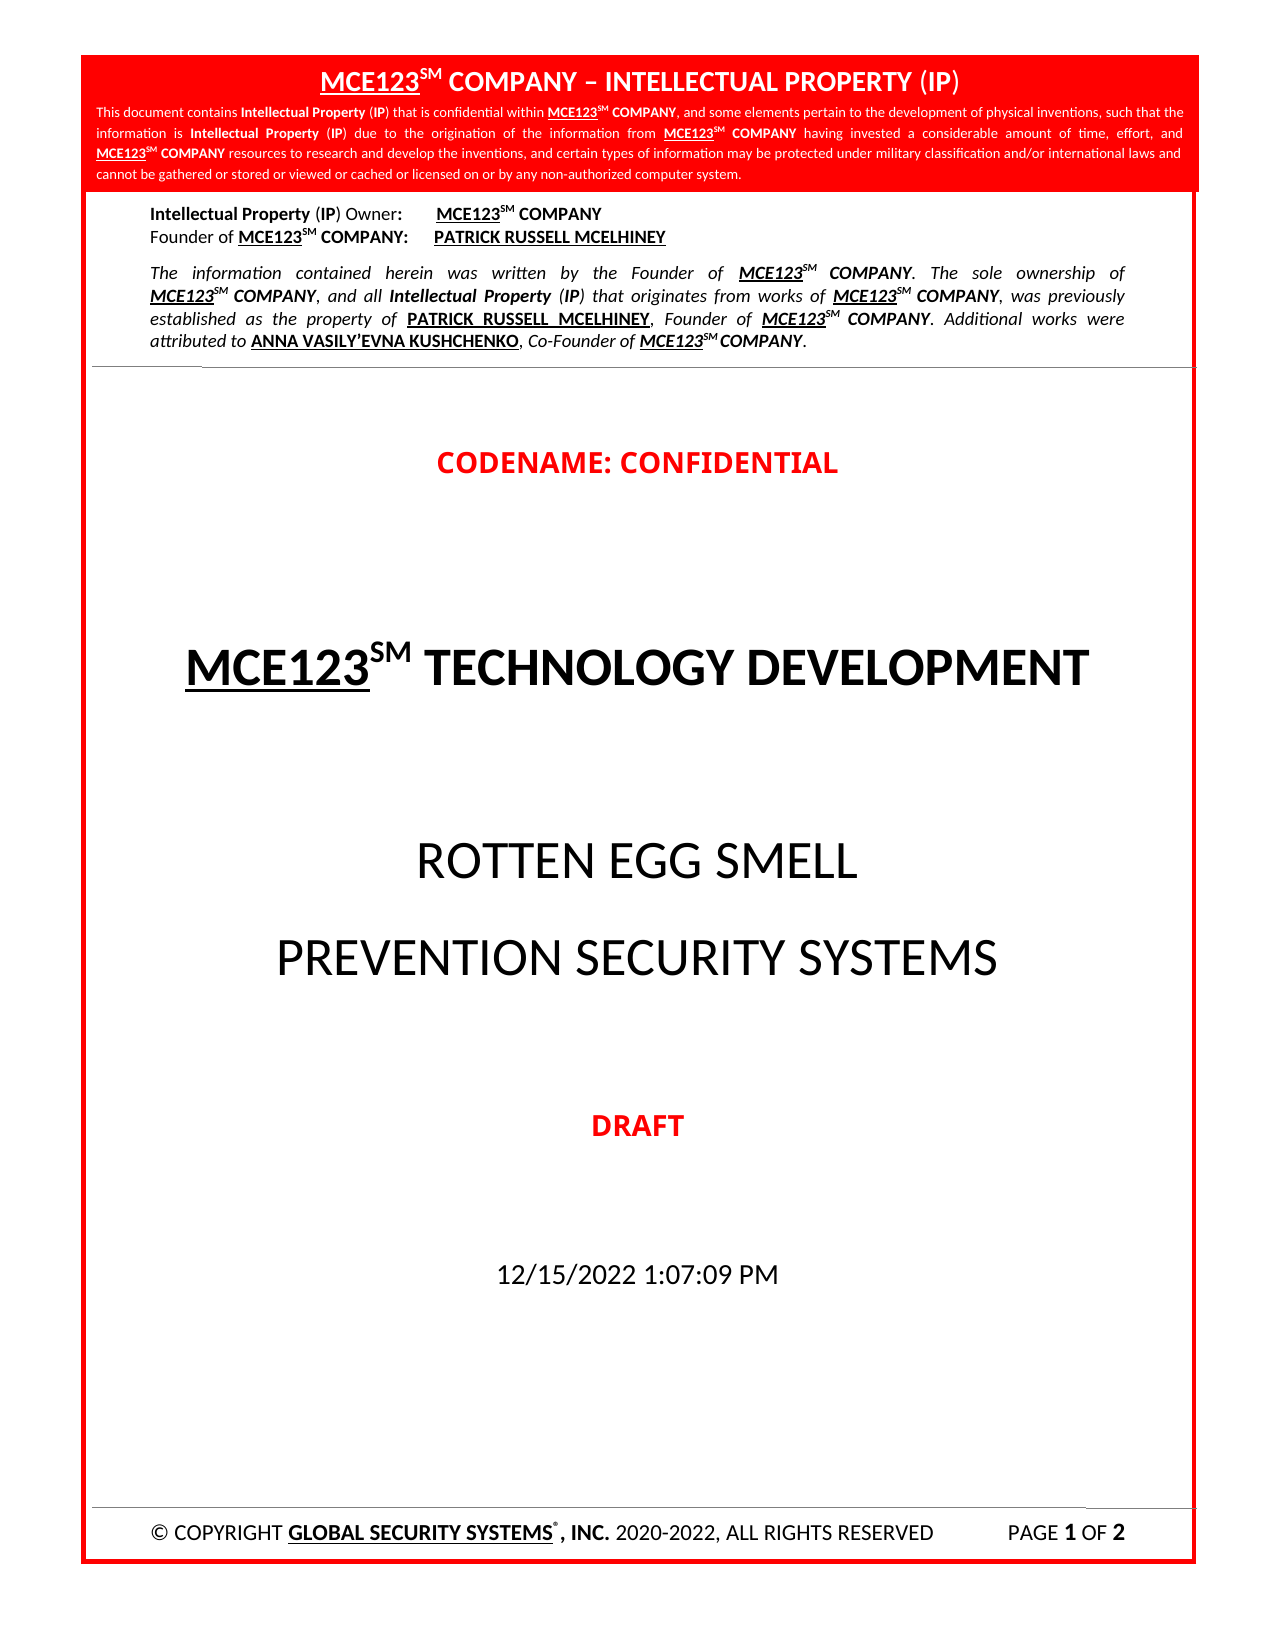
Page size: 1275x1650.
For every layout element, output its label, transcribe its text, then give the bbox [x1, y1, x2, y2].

text DRAFT [150, 1105, 1125, 1144]
text PREVENTION SECURITY SYSTEMS [150, 923, 1125, 989]
text 12/15/2022 1:07:09 PM [150, 1256, 1125, 1292]
text MCE123SM TECHNOLOGY DEVELOPMENT [150, 632, 1125, 698]
text ROTTEN EGG SMELL [150, 826, 1125, 892]
text CODENAME: CONFIDENTIAL [150, 442, 1125, 482]
